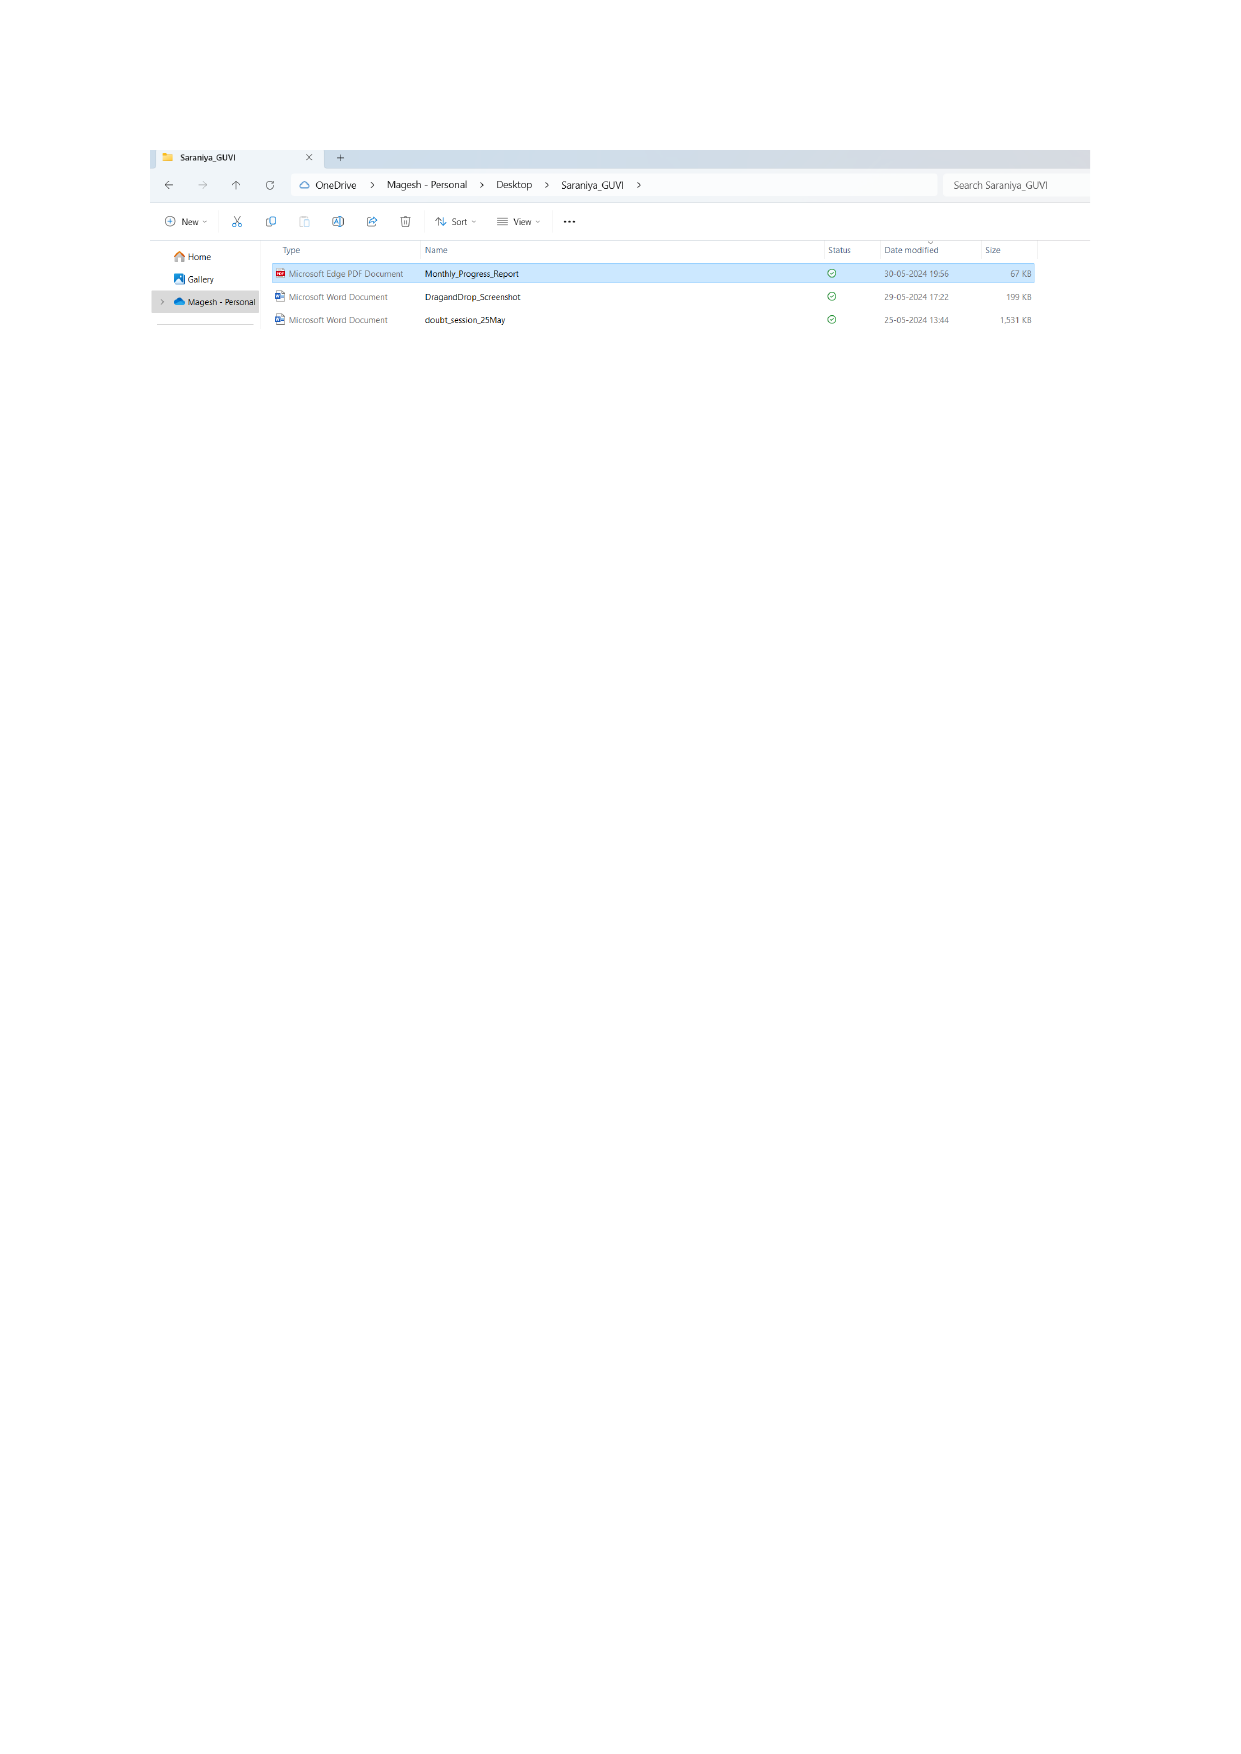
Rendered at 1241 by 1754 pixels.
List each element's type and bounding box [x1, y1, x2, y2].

picture [150, 150, 1091, 329]
